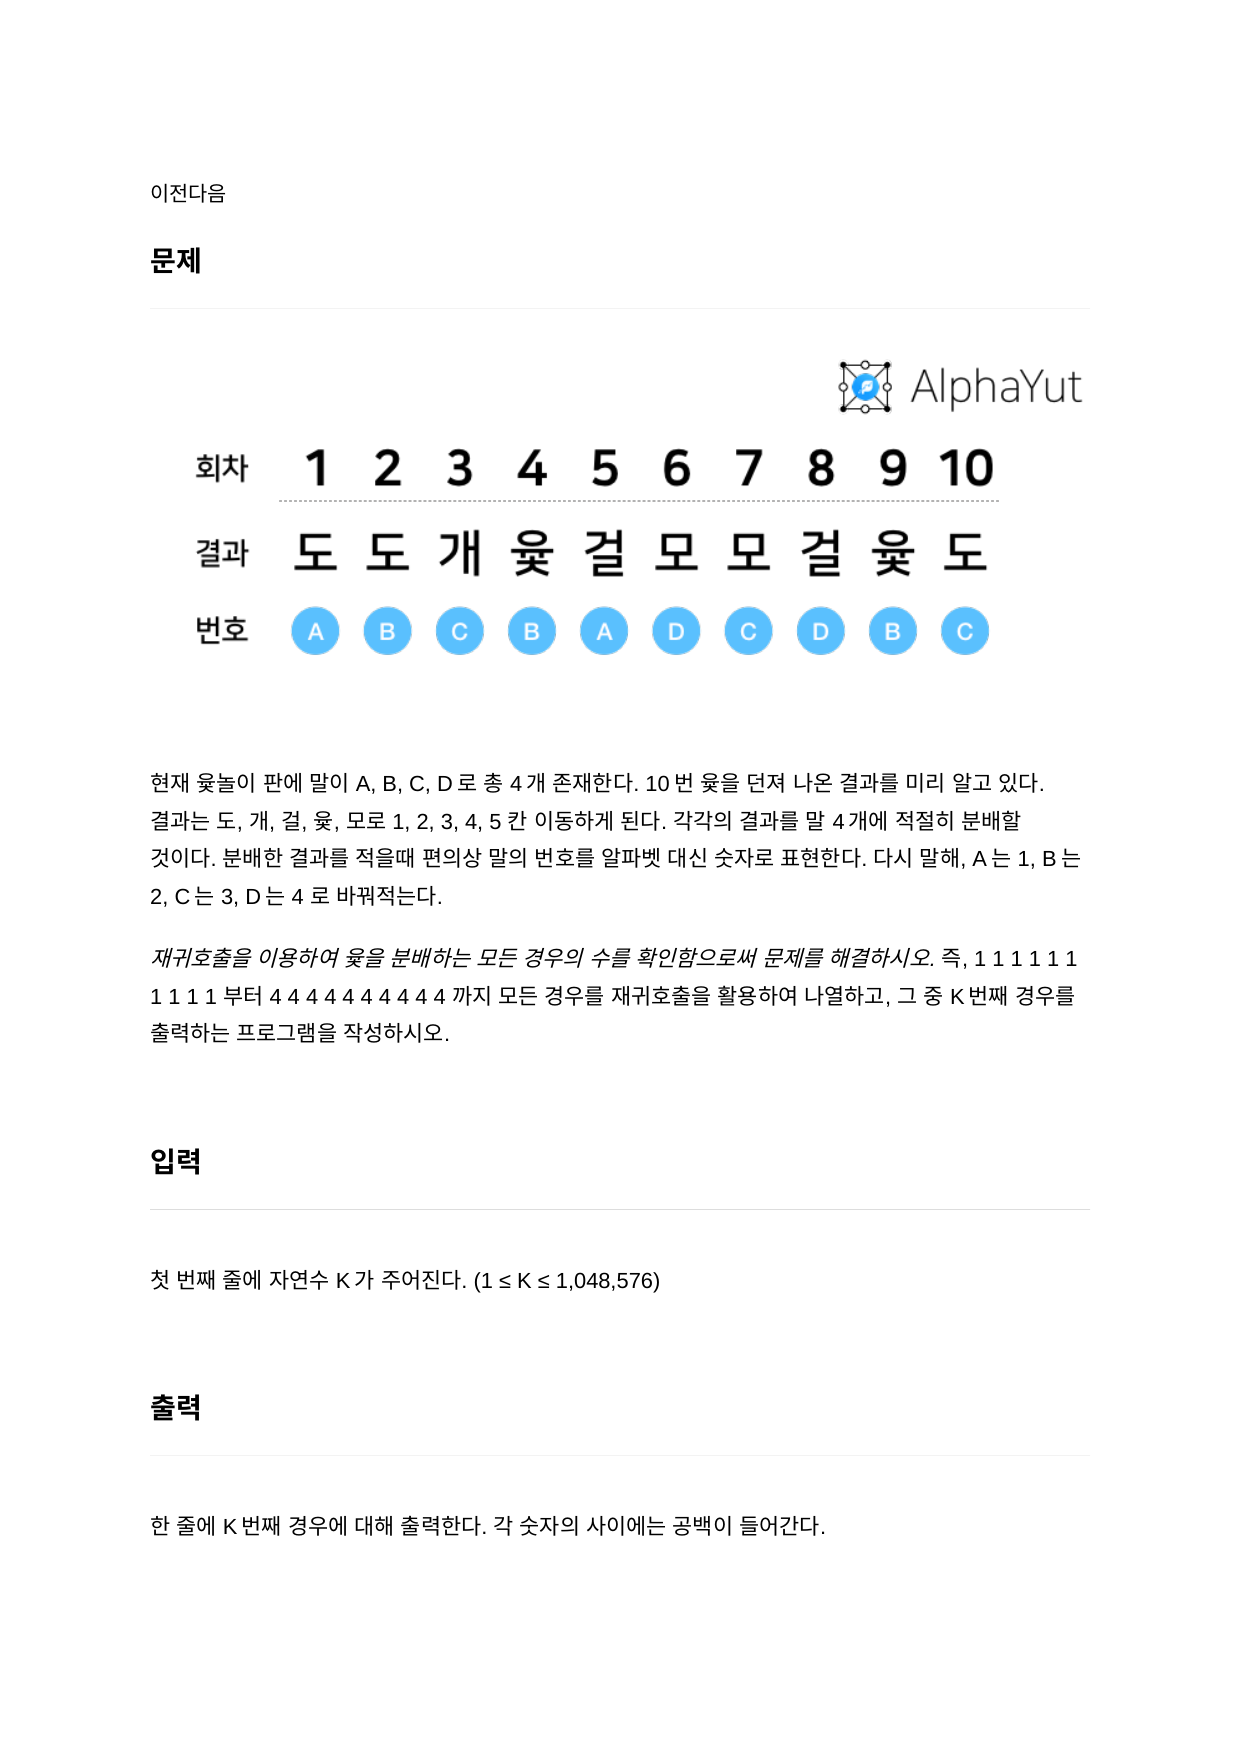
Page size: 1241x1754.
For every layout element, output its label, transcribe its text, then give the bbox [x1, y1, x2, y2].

text 한 줄에 K번째 경우에 대해 출력한다. 각 숫자의 사이에는 공백이 들어간다. [150, 1503, 1090, 1541]
subtitle 출력 [150, 1386, 1090, 1427]
subtitle 문제 [150, 239, 1090, 280]
text 첫 번째 줄에 자연수 K가 주어진다. (1 ≤ K ≤ 1,048,576) [150, 1257, 1090, 1294]
text 이전다음 [150, 177, 1090, 207]
text 현재 윷놀이 판에 말이 A, B, C, D로 총 4개 존재한다. 10번 윷을 던져 나온 결과를 미리 알고 있다. 결과는 도, 개, 걸, 윷, 모로 1, 2, 3, 4, 5 칸 이동하게 된다. 각각의 결과를 말 4개에 적절히 분배할 것이다. 분배한 결과를 적을때 편의상 말의 번호를 알파벳 대신 숫자로 표현한다. 다시 말해, A는 1, B는 2, C는 3, D는 4 로 바꿔적는다. [150, 760, 1090, 910]
text 재귀호출을 이용하여 윷을 분배하는 모든 경우의 수를 확인함으로써 문제를 해결하시오. 즉, 1 1 1 1 1 1 1 1 1 1 부터 4 4 4 4 4 4 4 4 4 4 까지 모든 경우를 재귀호출을 활용하여 나열하고, 그 중 K번째 경우를 출력하는 프로그램을 작성하시오. [150, 935, 1090, 1048]
picture [150, 356, 1091, 736]
subtitle 입력 [150, 1139, 1090, 1180]
